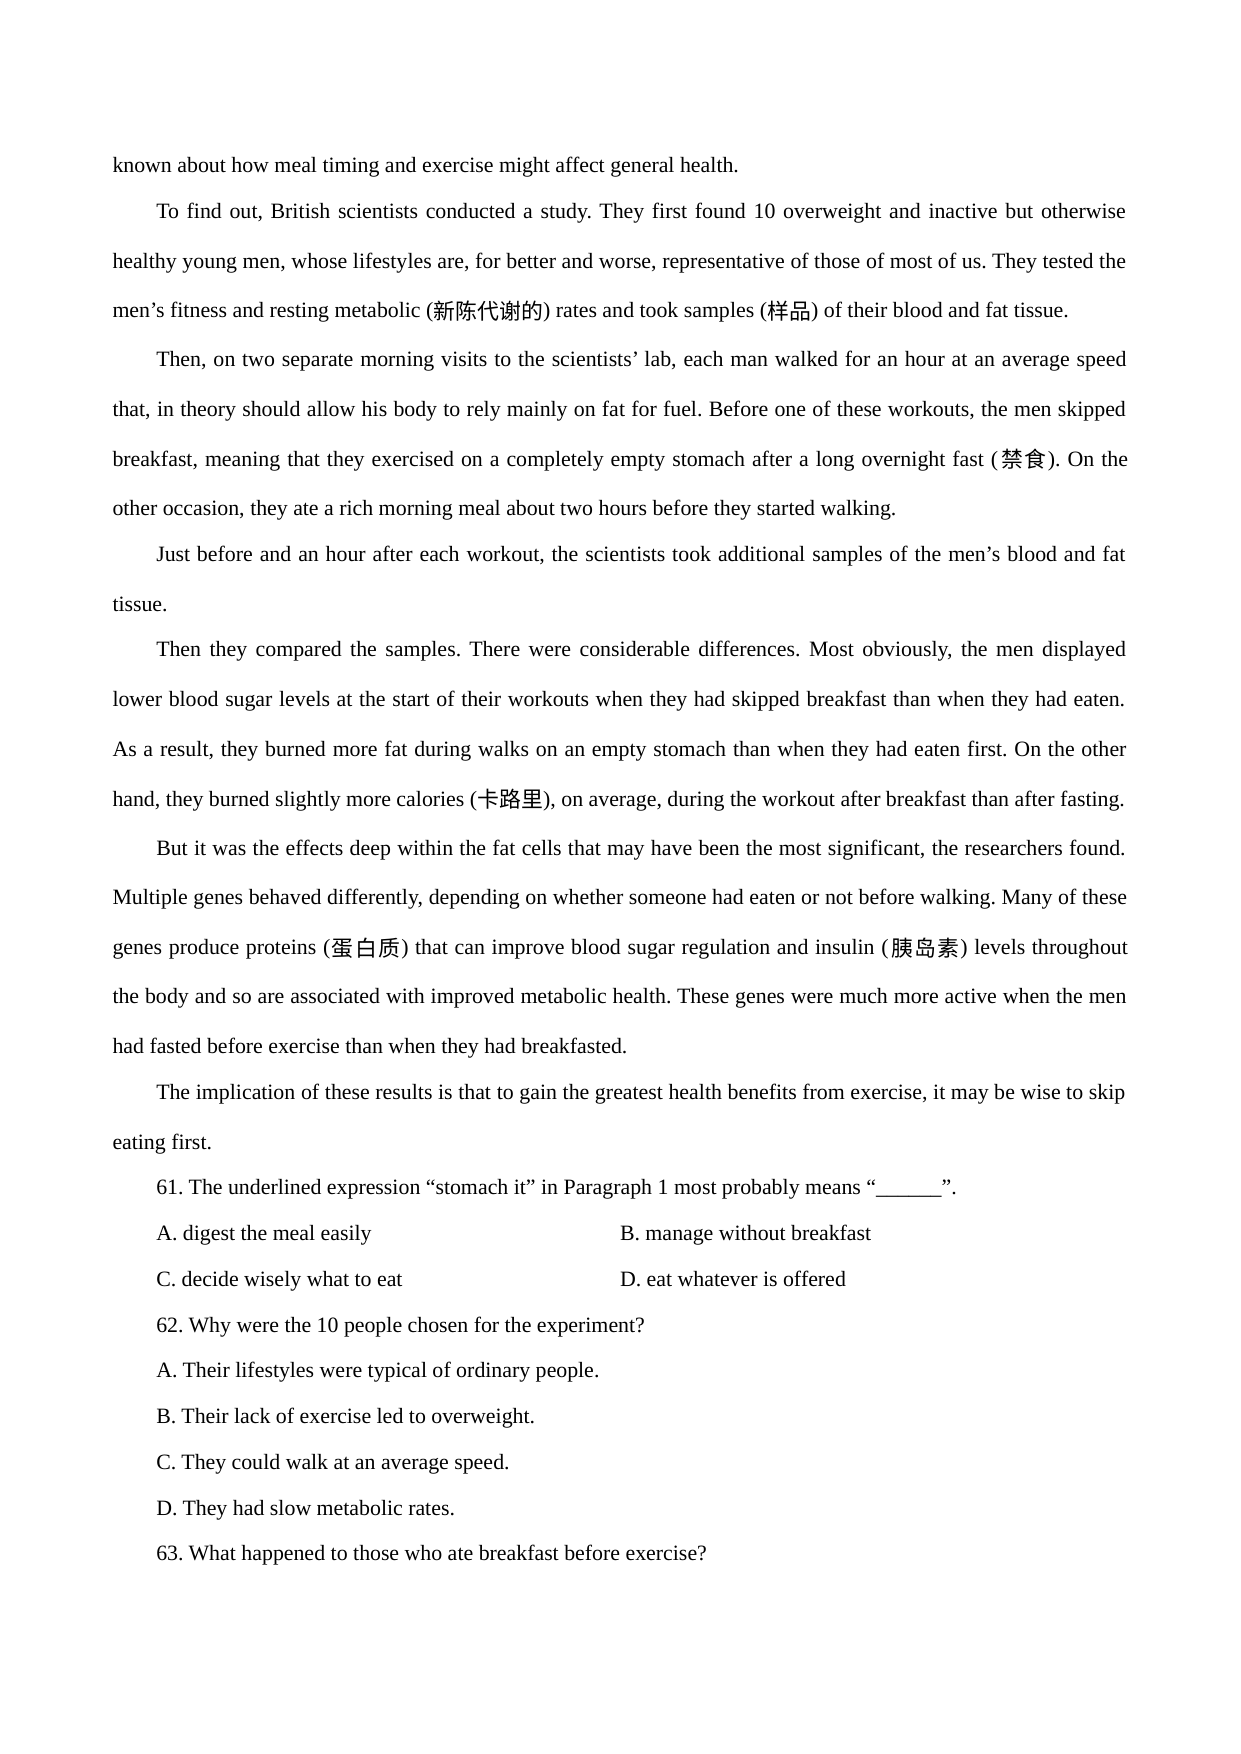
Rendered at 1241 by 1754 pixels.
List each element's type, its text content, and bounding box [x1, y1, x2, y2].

text D. They had slow metabolic rates. [112, 1491, 1128, 1524]
text C. decide wisely what to eat D. eat whatever is offered [112, 1262, 1128, 1295]
text C. They could walk at an average speed. [112, 1445, 1128, 1478]
text Then, on two separate morning visits to the scientists’ lab, each man walked for an hour at an average speed that, in theory should allow his body to rely mainly on fat for fuel. Before one of these workouts, the men skipped breakfast, meaning that they exercised on a completely empty stomach after a long overnight fast (禁食). On the other occasion, they ate a rich morning meal about two hours before they started walking. [112, 342, 1128, 524]
text Just before and an hour after each workout, the scientists took additional samples of the men’s blood and fat tissue. [112, 537, 1128, 620]
text 62. Why were the 10 people chosen for the experiment? [112, 1308, 1128, 1341]
text 63. What happened to those who ate breakfast before exercise? [112, 1536, 1128, 1569]
text A. digest the meal easily B. manage without breakfast [112, 1216, 1128, 1249]
text The implication of these results is that to gain the greatest health benefits from exercise, it may be wise to skip eating first. [112, 1075, 1128, 1158]
text A. Their lifestyles were typical of ordinary people. [112, 1353, 1128, 1386]
text But it was the effects deep within the fat cells that may have been the most significant, the researchers found. Multiple genes behaved differently, depending on whether someone had eaten or not before walking. Many of these genes produce proteins (蛋白质) that can improve blood sugar regulation and insulin (胰岛素) levels throughout the body and so are associated with improved metabolic health. These genes were much more active when the men had fasted before exercise than when they had breakfasted. [112, 831, 1128, 1062]
text B. Their lack of exercise led to overweight. [112, 1399, 1128, 1432]
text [112, 148, 1128, 181]
text 61. The underlined expression “stomach it” in Paragraph 1 most probably means “______”. [112, 1170, 1128, 1203]
text To find out, British scientists conducted a study. They first found 10 overweight and inactive but otherwise healthy young men, whose lifestyles are, for better and worse, representative of those of most of us. They tested the men’s fitness and resting metabolic (新陈代谢的) rates and took samples (样品) of their blood and fat tissue. [112, 194, 1128, 326]
text Then they compared the samples. There were considerable differences. Most obviously, the men displayed lower blood sugar levels at the start of their workouts when they had skipped breakfast than when they had eaten. As a result, they burned more fat during walks on an empty stomach than when they had eaten first. On the other hand, they burned slightly more calories (卡路里), on average, during the workout after breakfast than after fasting. [112, 632, 1128, 815]
